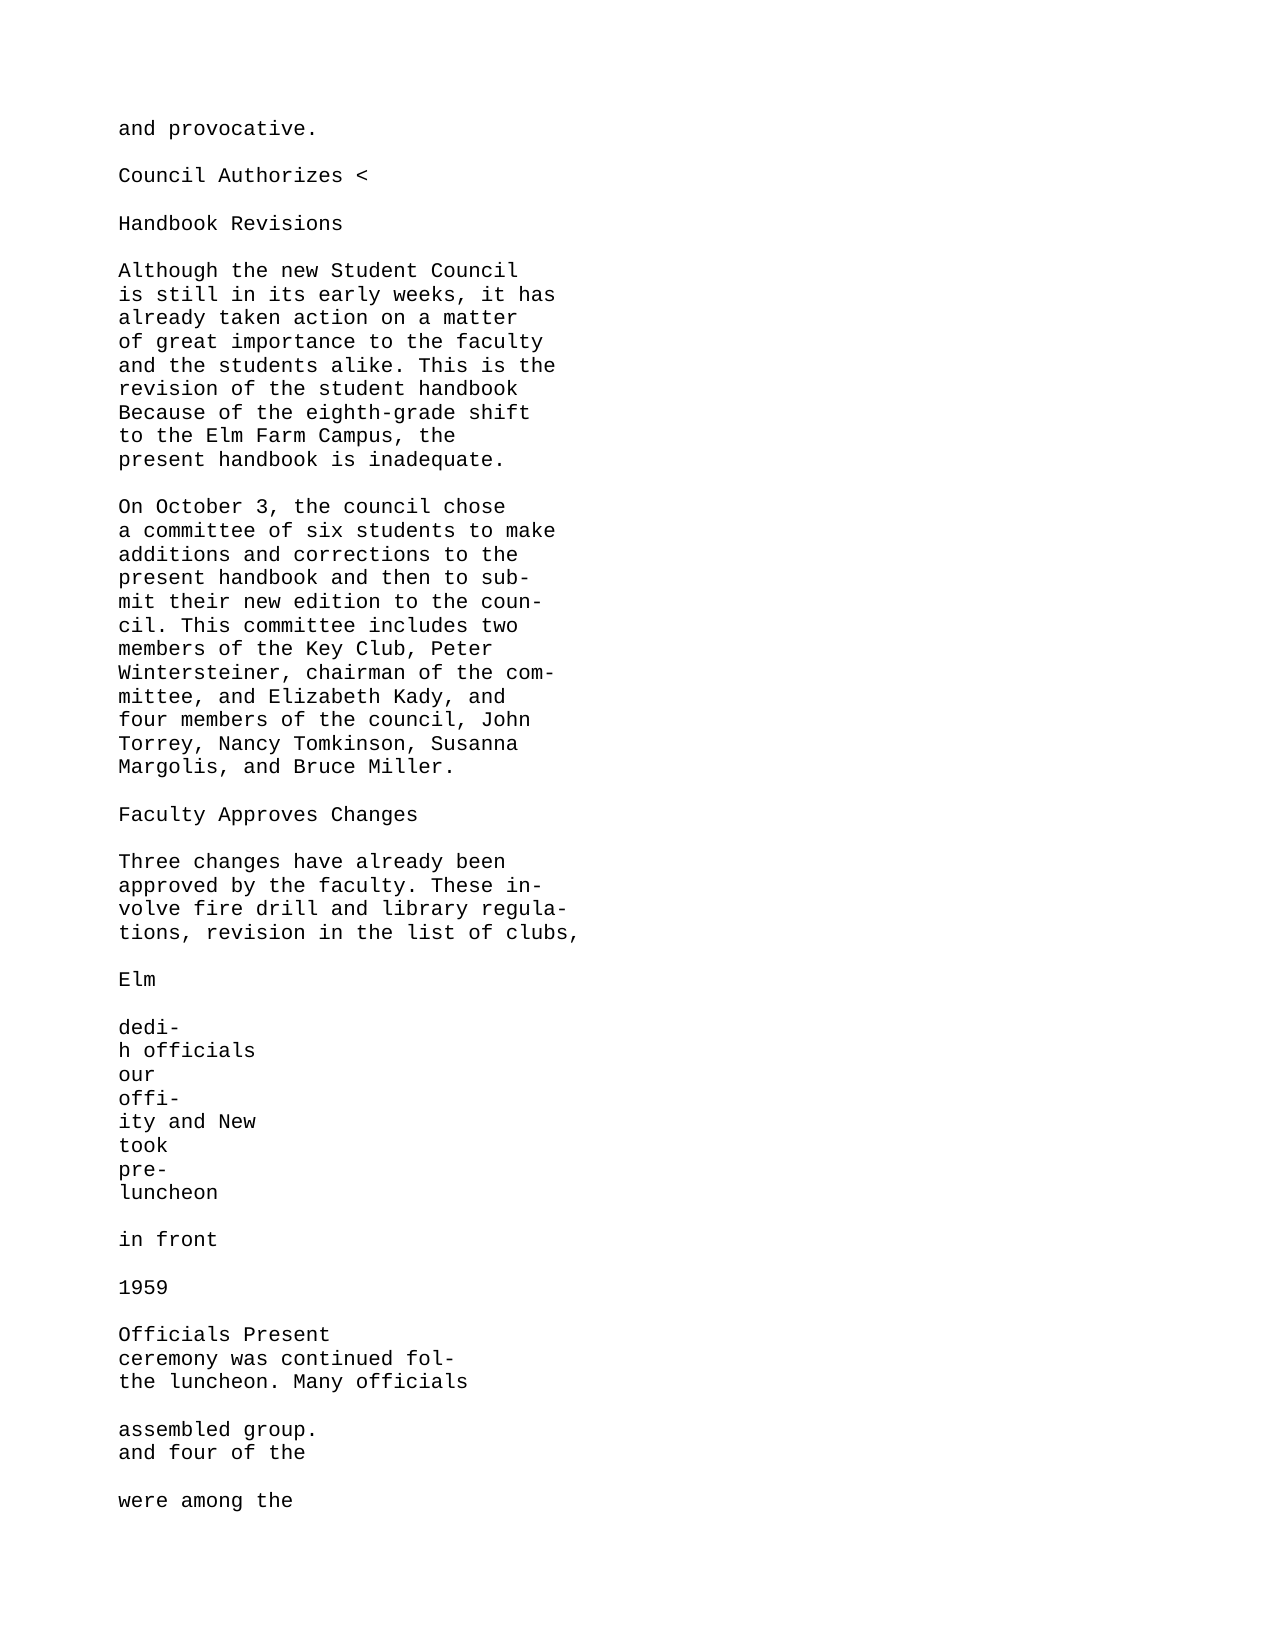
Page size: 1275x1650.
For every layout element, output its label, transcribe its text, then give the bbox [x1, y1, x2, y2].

text of great importance to the faculty [118, 331, 1157, 354]
text ceremony was continued fol- [118, 1348, 1157, 1371]
text On October 3, the council chose [118, 496, 1157, 520]
text 1959 [118, 1277, 1157, 1300]
text Torrey, Nancy Tomkinson, Susanna [118, 733, 1157, 757]
text Margolis, and Bruce Miller. [118, 757, 1157, 780]
text members of the Key Club, Peter [118, 638, 1157, 662]
text Council Authorizes < [118, 165, 1157, 189]
text already taken action on a matter [118, 307, 1157, 331]
text Because of the eighth-grade shift [118, 402, 1157, 426]
text Wintersteiner, chairman of the com- [118, 662, 1157, 686]
text cil. This committee includes two [118, 615, 1157, 638]
text pre- [118, 1158, 1157, 1182]
text Three changes have already been [118, 851, 1157, 875]
text revision of the student handbook [118, 378, 1157, 402]
text assembled group. [118, 1419, 1157, 1442]
text present handbook is inadequate. [118, 449, 1157, 473]
text additions and corrections to the [118, 544, 1157, 567]
text to the Elm Farm Campus, the [118, 426, 1157, 449]
text a committee of six students to make [118, 520, 1157, 544]
text dedi- [118, 1017, 1157, 1040]
text the luncheon. Many officials [118, 1371, 1157, 1395]
text were among the [118, 1489, 1157, 1513]
text tions, revision in the list of clubs, [118, 922, 1157, 946]
text ity and New [118, 1111, 1157, 1135]
text luncheon [118, 1182, 1157, 1206]
text Although the new Student Council [118, 260, 1157, 284]
text mit their new edition to the coun- [118, 591, 1157, 615]
text in front [118, 1229, 1157, 1253]
text Handbook Revisions [118, 213, 1157, 236]
text approved by the faculty. These in- [118, 875, 1157, 898]
text our [118, 1064, 1157, 1088]
text Faculty Approves Changes [118, 804, 1157, 827]
text present handbook and then to sub- [118, 567, 1157, 591]
text mittee, and Elizabeth Kady, and [118, 686, 1157, 709]
text volve fire drill and library regula- [118, 898, 1157, 922]
text Officials Present [118, 1324, 1157, 1348]
text took [118, 1135, 1157, 1158]
text and four of the [118, 1442, 1157, 1466]
text is still in its early weeks, it has [118, 284, 1157, 307]
text h officials [118, 1040, 1157, 1064]
text Elm [118, 969, 1157, 993]
text four members of the council, John [118, 709, 1157, 733]
text and provocative. [118, 118, 1157, 142]
text offi- [118, 1088, 1157, 1111]
text and the students alike. This is the [118, 354, 1157, 378]
